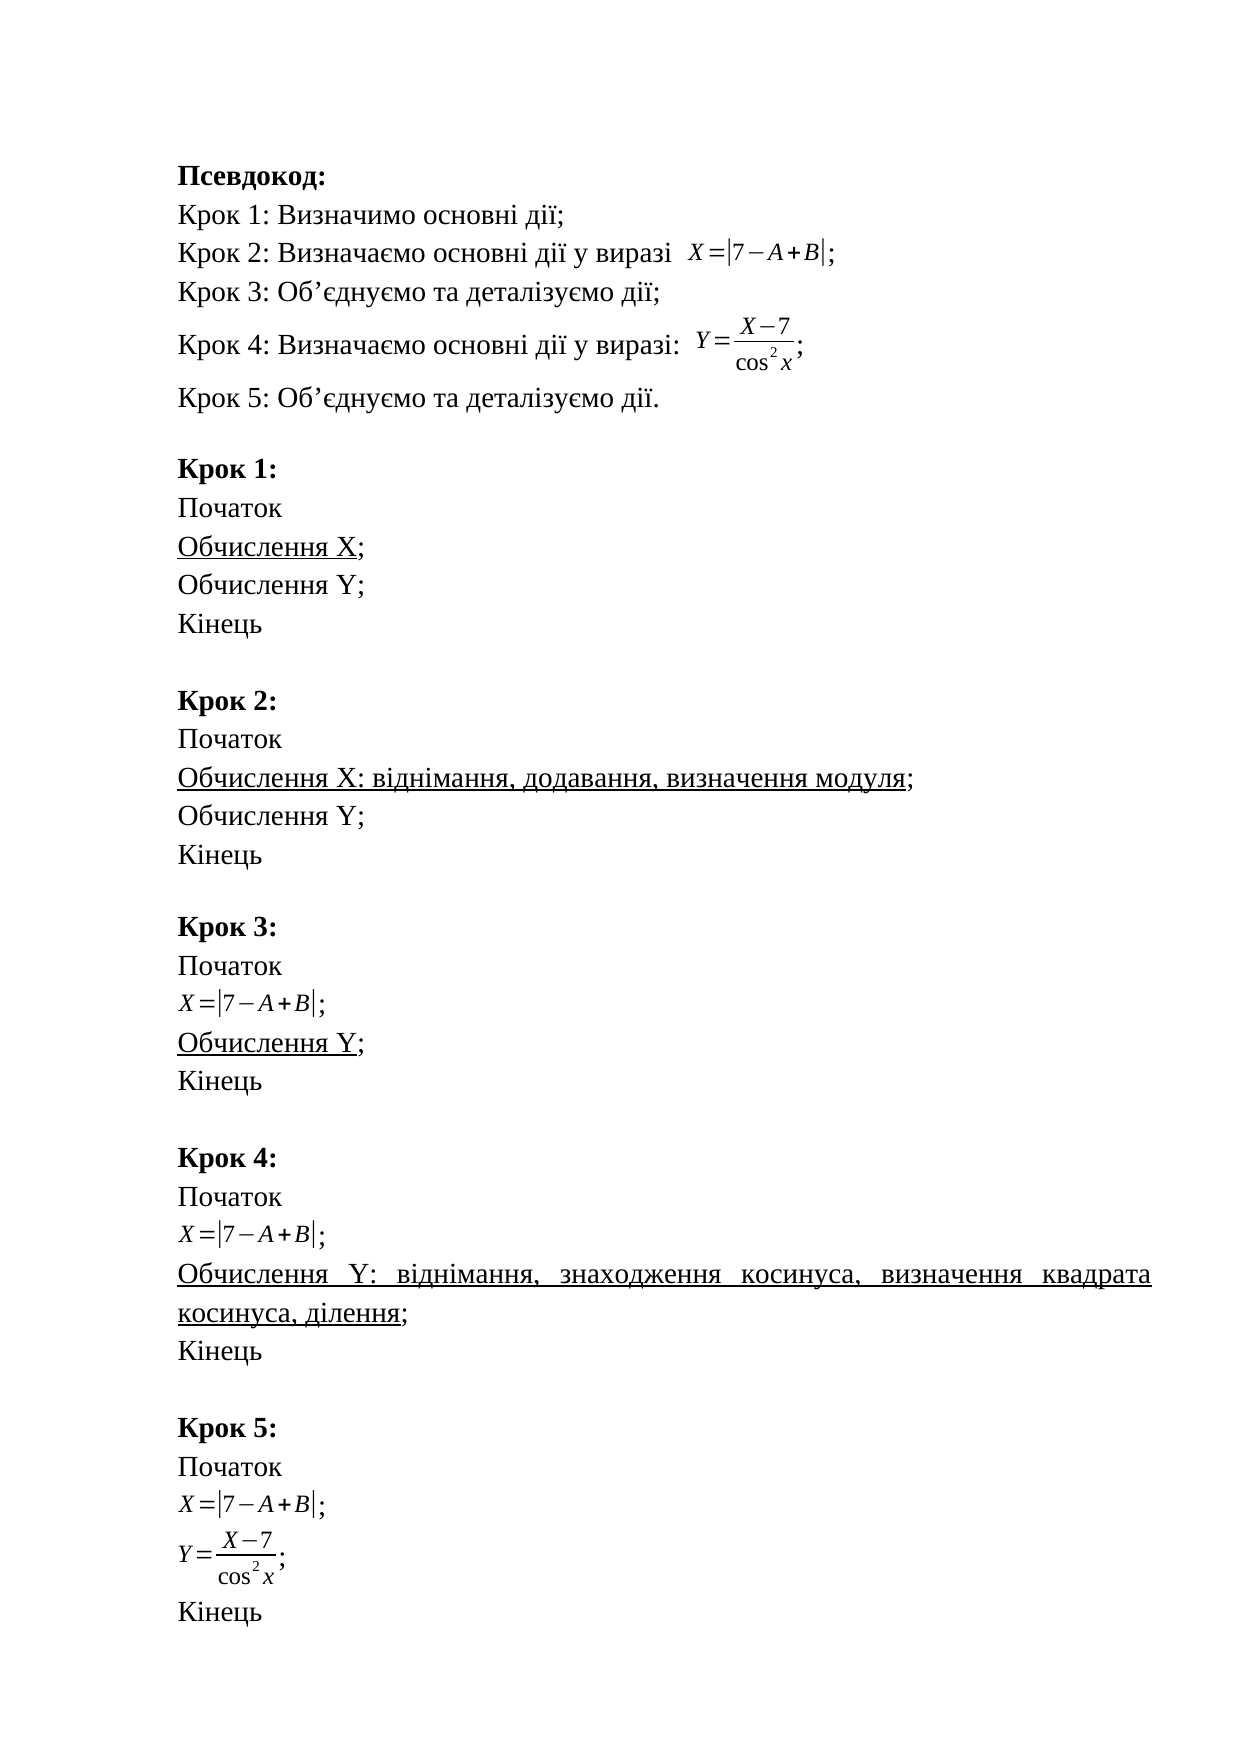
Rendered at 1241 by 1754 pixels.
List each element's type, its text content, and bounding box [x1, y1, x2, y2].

text Початок [177, 721, 1152, 755]
text Початок [177, 1449, 1152, 1483]
text Крок 3: Об’єднуємо та деталізуємо дії; [177, 274, 1152, 307]
text Крок 2: [177, 683, 1152, 716]
text Кінець [177, 1063, 1152, 1097]
text Обчислення Y: віднімання, знаходження косинуса, визначення квадрата косинуса, ділення; [177, 1287, 1152, 1328]
text Крок 4: [177, 1141, 1152, 1174]
text Початок [177, 1179, 1152, 1213]
text Обчислення Y: віднімання, знаходження косинуса, визначення квадрата косинуса, ділення; [177, 1256, 1152, 1285]
text ; [177, 1526, 1152, 1589]
text Кінець [177, 1333, 1152, 1367]
text Початок [177, 490, 1152, 524]
text Обчислення X: віднімання, додавання, визначення модуля; [177, 760, 1152, 793]
text Кінець [177, 837, 1152, 871]
text Крок 1: Визначимо основні дії; [177, 197, 1152, 230]
text Крок 5: [177, 1411, 1152, 1444]
text Псевдокод: [177, 158, 1152, 192]
text ; [177, 1218, 1152, 1251]
text Крок 1: [177, 452, 1152, 485]
text Крок 2: Визначаємо основні дії у виразі ; [177, 235, 1152, 269]
text ; [177, 1488, 1152, 1521]
text Кінець [177, 1594, 1152, 1627]
text Крок 4: Визначаємо основні дії у виразі: ; [177, 312, 1152, 375]
text Крок 3: [177, 909, 1152, 943]
text ; [177, 986, 1152, 1020]
text Кінець [177, 606, 1152, 639]
text Обчислення Y; [177, 798, 1152, 832]
text Обчислення Y; [177, 1025, 1152, 1058]
text Обчислення Y; [177, 567, 1152, 601]
text Крок 5: Об’єднуємо та деталізуємо дії. [177, 380, 1152, 413]
text Початок [177, 948, 1152, 981]
text Обчислення X; [177, 529, 1152, 562]
